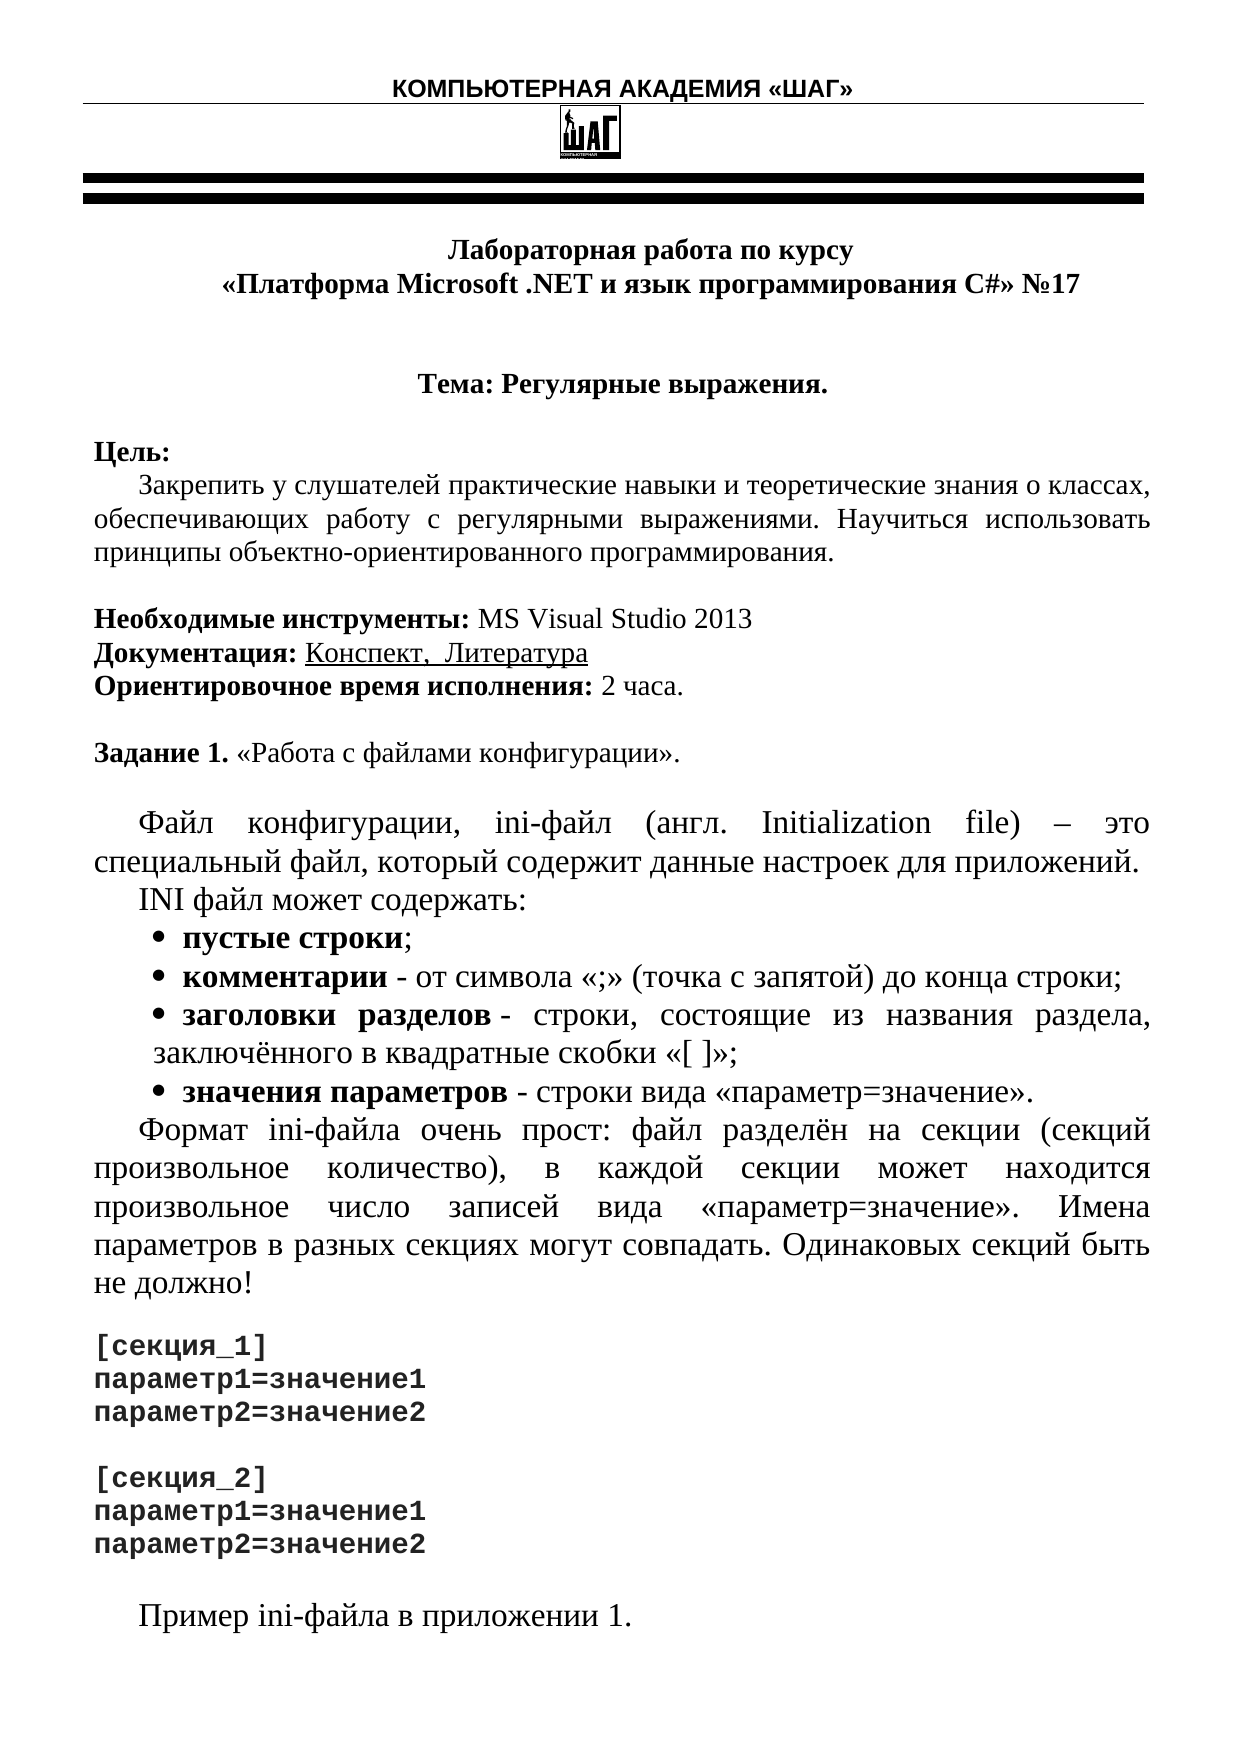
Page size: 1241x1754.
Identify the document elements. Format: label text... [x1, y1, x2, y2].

text «Платформа Microsoft .NET и язык программирования C#» №17 [94, 266, 1152, 299]
text [секция_1] параметр1=значение1 параметр2=значение2 [секция_2] параметр1=значение1 параметр2=значение2 [94, 1301, 1152, 1562]
text INI файл может содержать: [94, 879, 1152, 918]
list значения параметров - строки вида «параметр=значение». [153, 1071, 1152, 1109]
list заголовки разделов - строки, состоящие из названия раздела, заключённого в квадратные скобки «[ ]»; [153, 994, 1152, 1071]
text Задание 1. «Работа с файлами конфигурации». [94, 736, 1152, 769]
text Пример ini-файла в приложении 1. [94, 1595, 1152, 1634]
list комментарии - от символа «;» (точка с запятой) до конца строки; [153, 956, 1152, 994]
text Формат ini-файла очень прост: файл разделён на секции (секций произвольное количество), в каждой секции может находится произвольное число записей вида «параметр=значение». Имена параметров в разных секциях могут совпадать. Одинаковых секций быть не должно! [94, 1109, 1152, 1301]
text Тема: Регулярные выражения. [94, 367, 1152, 400]
text Ориентировочное время исполнения: 2 часа. [94, 668, 1152, 702]
list пустые строки; [153, 918, 1152, 956]
text Цель: [94, 434, 1152, 467]
text Документация: Конспект, Литература [94, 635, 1152, 668]
text Закрепить у слушателей практические навыки и теоретические знания о классах, обеспечивающих работу с регулярными выражениями. Научиться использовать принципы объектно-ориентированного программирования. [94, 467, 1152, 568]
text Необходимые инструменты: MS Visual Studio 2013 [94, 601, 1152, 635]
text Лабораторная работа по курсу [94, 232, 1152, 266]
text Файл конфигурации, ini-файл (англ. Initialization file) – это специальный файл, который содержит данные настроек для приложений. [94, 803, 1152, 879]
